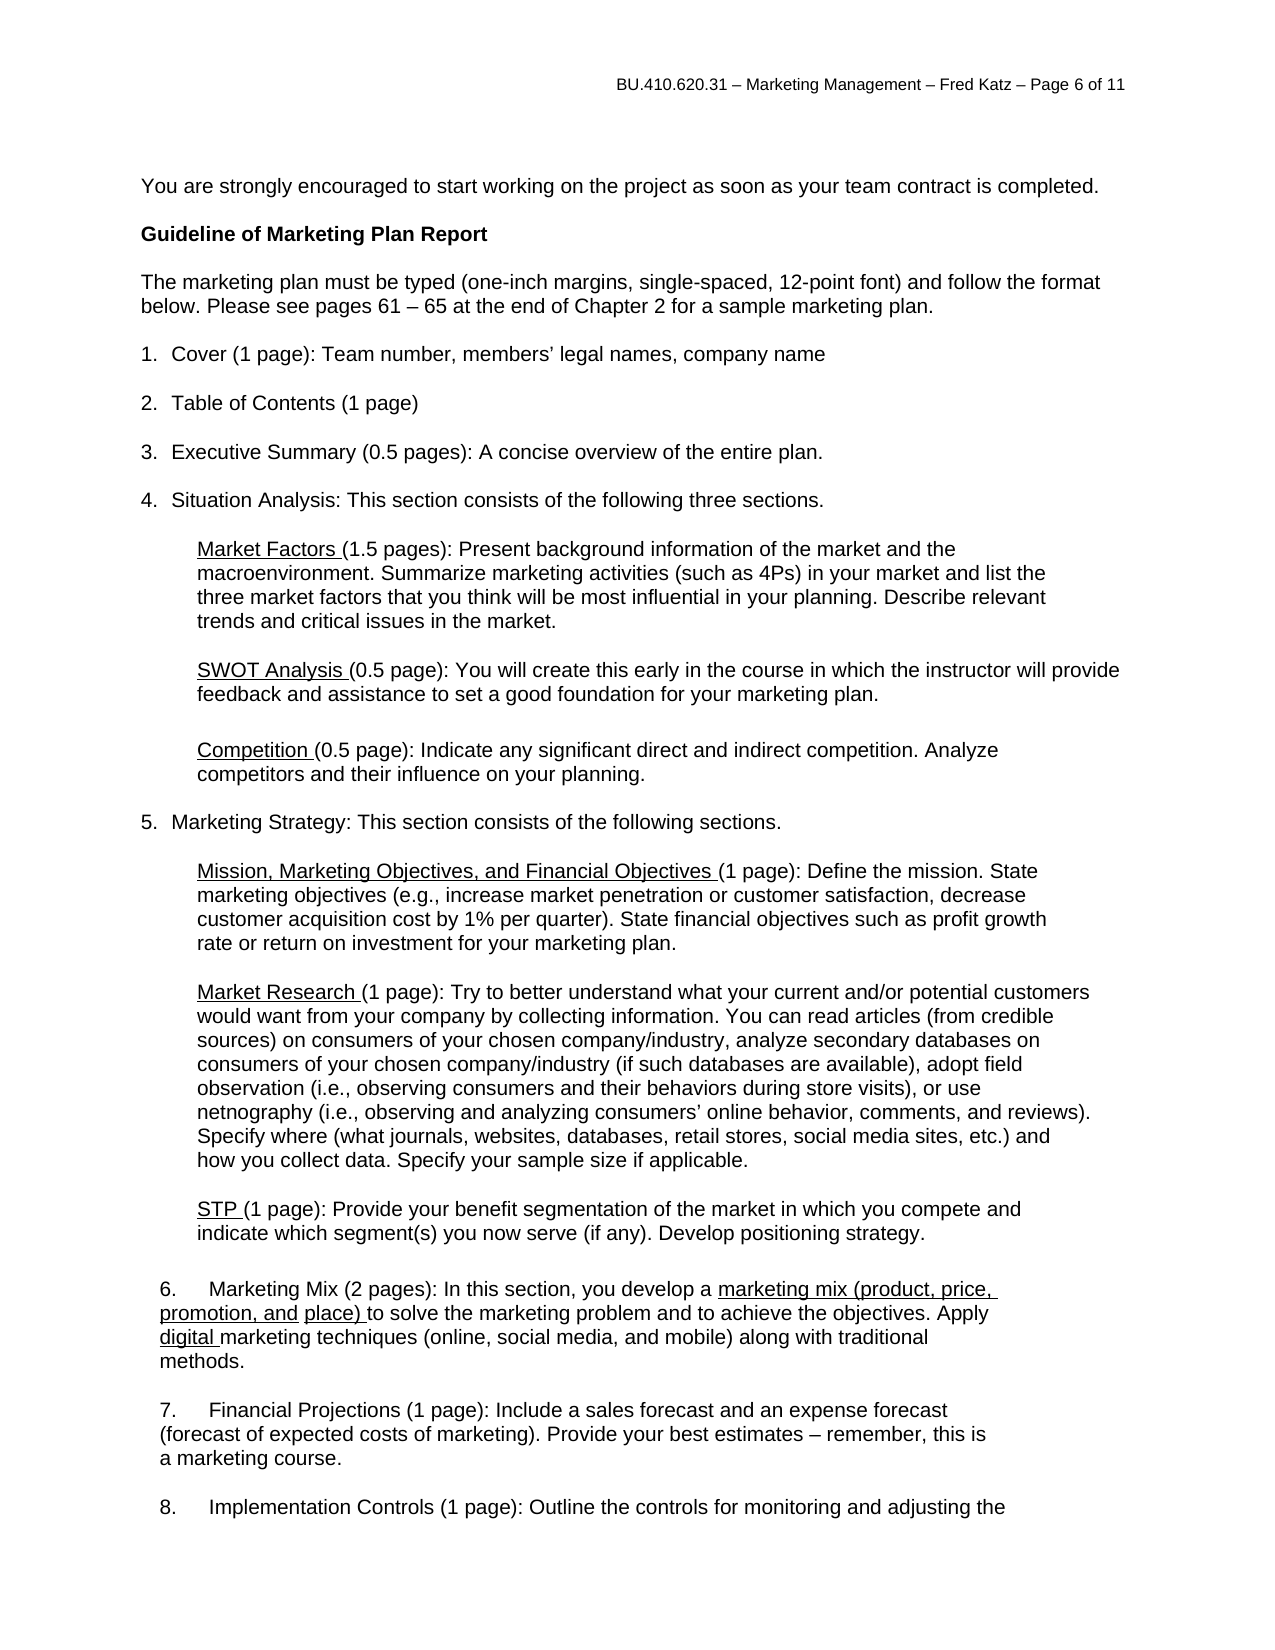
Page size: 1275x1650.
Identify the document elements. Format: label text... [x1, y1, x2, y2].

list Financial Projections (1 page): Include a sales forecast and an expense forecast (forecast of expected costs of marketing). Provide your best estimates – remember, this is a marketing course. [159, 1398, 996, 1469]
text STP (1 page): Provide your benefit segmentation of the market in which you compete and indicate which segment(s) you now serve (if any). Develop positioning strategy. [197, 1197, 1082, 1245]
list Cover (1 page): Team number, members’ legal names, company name [141, 342, 1125, 366]
list Table of Contents (1 page) [141, 391, 1125, 415]
text Mission, Marketing Objectives, and Financial Objectives (1 page): Define the mission. State marketing objectives (e.g., increase market penetration or customer satisfaction, decrease customer acquisition cost by 1% per quarter). State financial objectives such as profit growth rate or return on investment for your marketing plan. [197, 859, 1082, 955]
text SWOT Analysis (0.5 page): You will create this early in the course in which the instructor will provide feedback and assistance to set a good foundation for your marketing plan. [197, 658, 1125, 706]
list Marketing Mix (2 pages): In this section, you develop a marketing mix (product, price, promotion, and place) to solve the marketing problem and to achieve the objectives. Apply digital marketing techniques (online, social media, and mobile) along with traditional methods. [159, 1277, 1016, 1372]
list Executive Summary (0.5 pages): A concise overview of the entire plan. [141, 440, 1125, 464]
subtitle Guideline of Marketing Plan Report [141, 222, 1125, 246]
text You are strongly encouraged to start working on the project as soon as your team contract is completed. [141, 174, 1125, 198]
text Market Research (1 page): Try to better understand what your current and/or potential customers would want from your company by collecting information. You can read articles (from credible sources) on consumers of your chosen company/industry, analyze secondary databases on consumers of your chosen company/industry (if such databases are available), adopt field observation (i.e., observing consumers and their behaviors during store visits), or use netnography (i.e., observing and analyzing consumers’ online behavior, comments, and reviews). Specify where (what journals, websites, databases, retail stores, social media sites, etc.) and how you collect data. Specify your sample size if applicable. [197, 980, 1095, 1172]
text The marketing plan must be typed (one-inch margins, single-spaced, 12-point font) and follow the format below. Please see pages 61 – 65 at the end of Chapter 2 for a sample marketing plan. [141, 270, 1125, 318]
text Competition (0.5 page): Indicate any significant direct and indirect competition. Analyze competitors and their influence on your planning. [197, 738, 1082, 786]
text Market Factors (1.5 pages): Present background information of the market and the macroenvironment. Summarize marketing activities (such as 4Ps) in your market and list the three market factors that you think will be most influential in your planning. Describe relevant trends and critical issues in the market. [197, 537, 1082, 633]
list Marketing Strategy: This section consists of the following sections. [141, 810, 1125, 834]
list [159, 1494, 1016, 1518]
list Situation Analysis: This section consists of the following three sections. [141, 488, 1125, 512]
